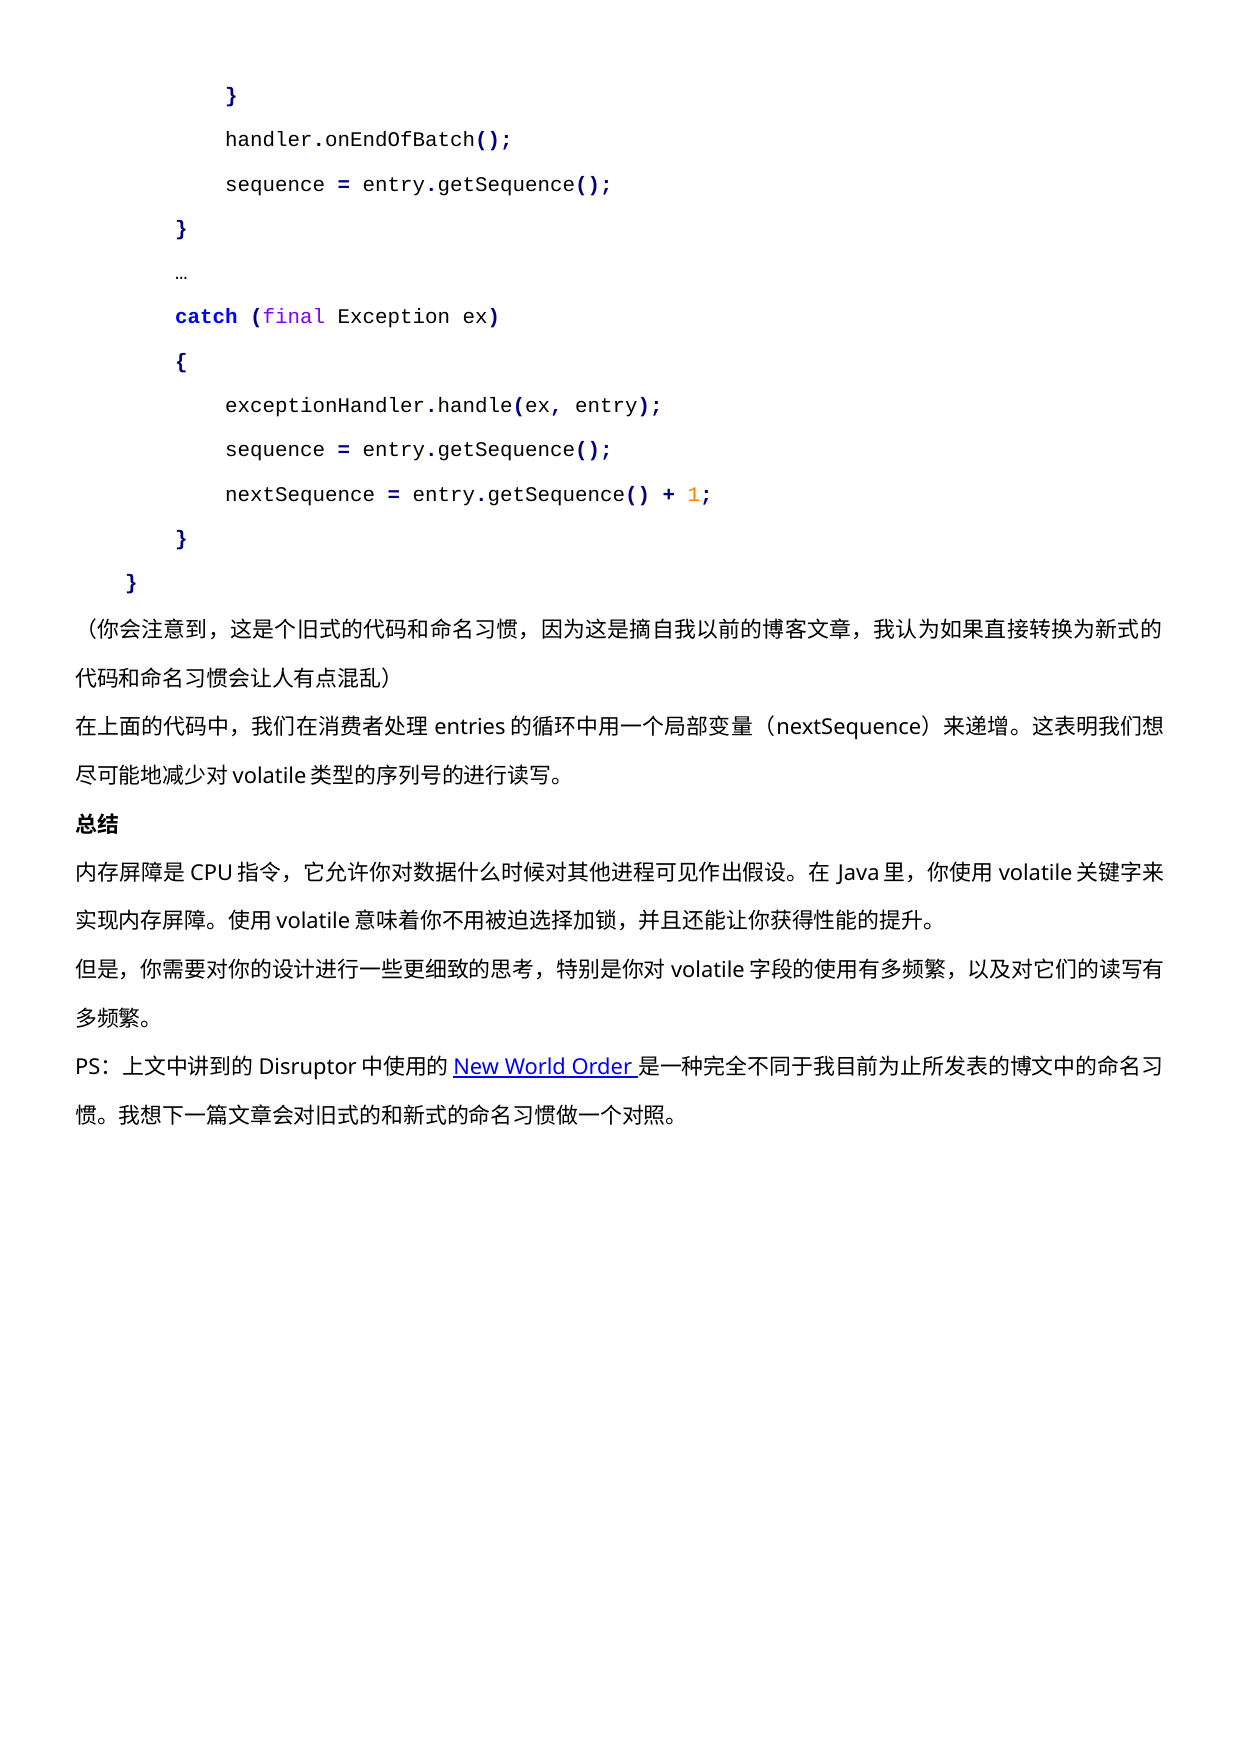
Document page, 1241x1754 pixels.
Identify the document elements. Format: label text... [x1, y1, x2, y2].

text … [75, 258, 1165, 290]
text exceptionHandler.handle(ex, entry); [75, 391, 1165, 423]
text sequence = entry.getSequence(); [75, 169, 1165, 202]
text } [75, 523, 1165, 556]
text PS：上文中讲到的Disruptor中使用的New World Order 是一种完全不同于我目前为止所发表的博文中的命名习惯。我想下一篇文章会对旧式的和新式的命名习惯做一个对照。 [75, 1049, 1165, 1130]
text 内存屏障是CPU指令，它允许你对数据什么时候对其他进程可见作出假设。在Java里，你使用volatile关键字来实现内存屏障。使用volatile意味着你不用被迫选择加锁，并且还能让你获得性能的提升。 [75, 854, 1165, 936]
text } [75, 81, 1165, 113]
text （你会注意到，这是个旧式的代码和命名习惯，因为这是摘自我以前的博客文章，我认为如果直接转换为新式的代码和命名习惯会让人有点混乱） [75, 612, 1165, 693]
text { [75, 346, 1165, 379]
text } [75, 213, 1165, 246]
text 但是，你需要对你的设计进行一些更细致的思考，特别是你对volatile字段的使用有多频繁，以及对它们的读写有多频繁。 [75, 952, 1165, 1033]
text sequence = entry.getSequence(); [75, 435, 1165, 467]
text 总结 [75, 806, 1165, 839]
text nextSequence = entry.getSequence() + 1; [75, 479, 1165, 512]
text } [75, 568, 1165, 600]
text catch (final Exception ex) [75, 302, 1165, 334]
text handler.onEndOfBatch(); [75, 125, 1165, 157]
text 在上面的代码中，我们在消费者处理entries的循环中用一个局部变量（nextSequence）来递增。这表明我们想尽可能地减少对volatile类型的序列号的进行读写。 [75, 709, 1165, 790]
